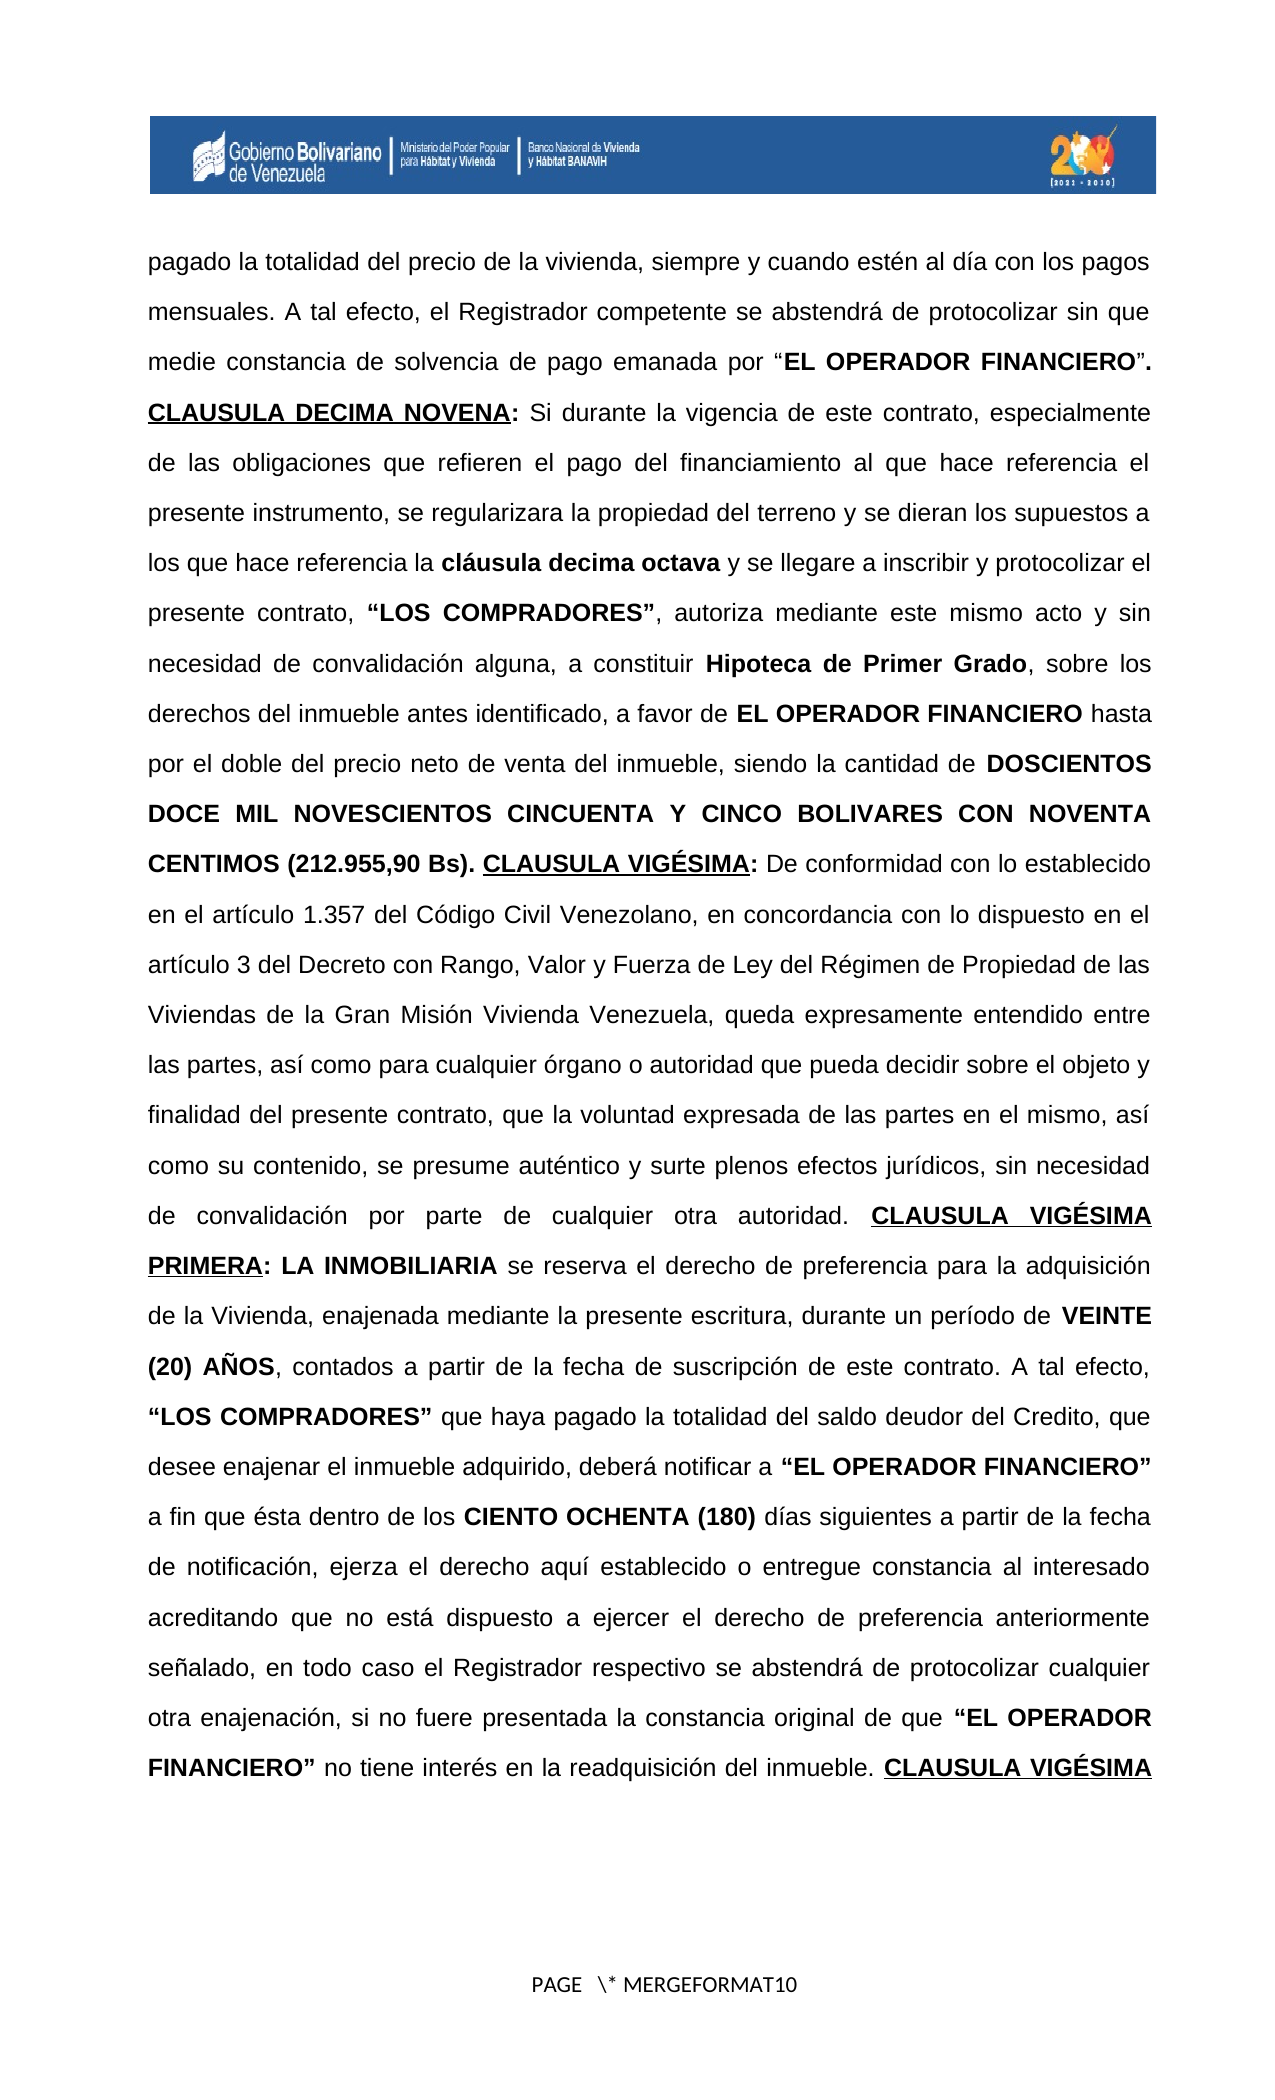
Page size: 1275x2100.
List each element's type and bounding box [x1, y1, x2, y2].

text [148, 130, 1152, 1787]
picture [150, 116, 1156, 194]
